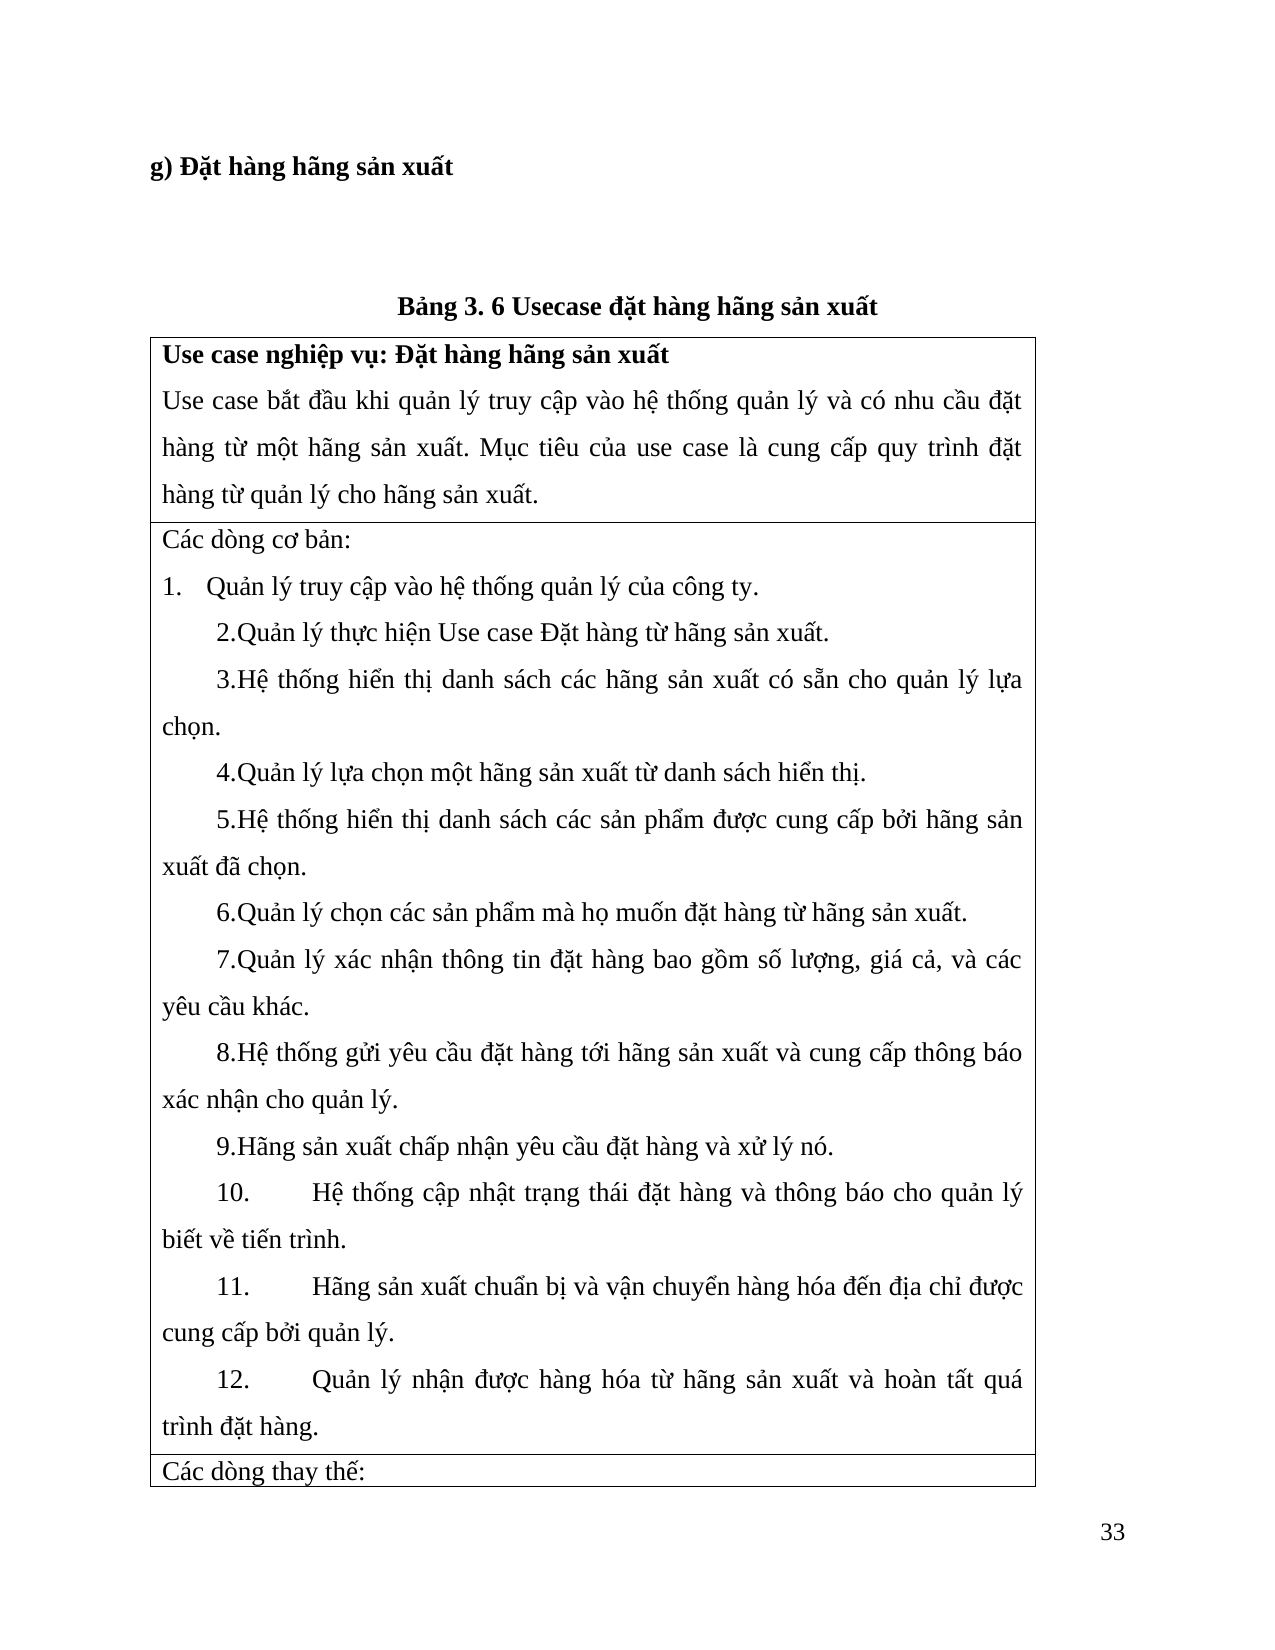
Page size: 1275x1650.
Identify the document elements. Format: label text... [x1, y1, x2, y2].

table_header Use case nghiệp vụ: Đặt hàng hãng sản xuất Use case bắt đầu khi quản lý truy cập vào hệ thống quản lý và có nhu cầu đặt hàng từ một hãng sản xuất. Mục tiêu của use case là cung cấp quy trình đặt hàng từ quản lý cho hãng sản xuất. [151, 338, 1035, 522]
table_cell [151, 1455, 1035, 1486]
text Bảng 3. 6 Usecase đặt hàng hãng sản xuất [150, 290, 1125, 321]
table_cell Các dòng cơ bản: Quản lý truy cập vào hệ thống quản lý của công ty. Quản lý thực hiện Use case Đặt hàng từ hãng sản xuất. Hệ thống hiển thị danh sách các hãng sản xuất có sẵn cho quản lý lựa chọn. Quản lý lựa chọn một hãng sản xuất từ danh sách hiển thị. Hệ thống hiển thị danh sách các sản phẩm được cung cấp bởi hãng sản xuất đã chọn. Quản lý chọn các sản phẩm mà họ muốn đặt hàng từ hãng sản xuất. Quản lý xác nhận thông tin đặt hàng bao gồm số lượng, giá cả, và các yêu cầu khác. Hệ thống gửi yêu cầu đặt hàng tới hãng sản xuất và cung cấp thông báo xác nhận cho quản lý. Hãng sản xuất chấp nhận yêu cầu đặt hàng và xử lý nó. Hệ thống cập nhật trạng thái đặt hàng và thông báo cho quản lý biết về tiến trình. Hãng sản xuất chuẩn bị và vận chuyển hàng hóa đến địa chỉ được cung cấp bởi quản lý. Quản lý nhận được hàng hóa từ hãng sản xuất và hoàn tất quá trình đặt hàng. [151, 523, 1035, 1454]
text g) Đặt hàng hãng sản xuất [150, 150, 1125, 181]
